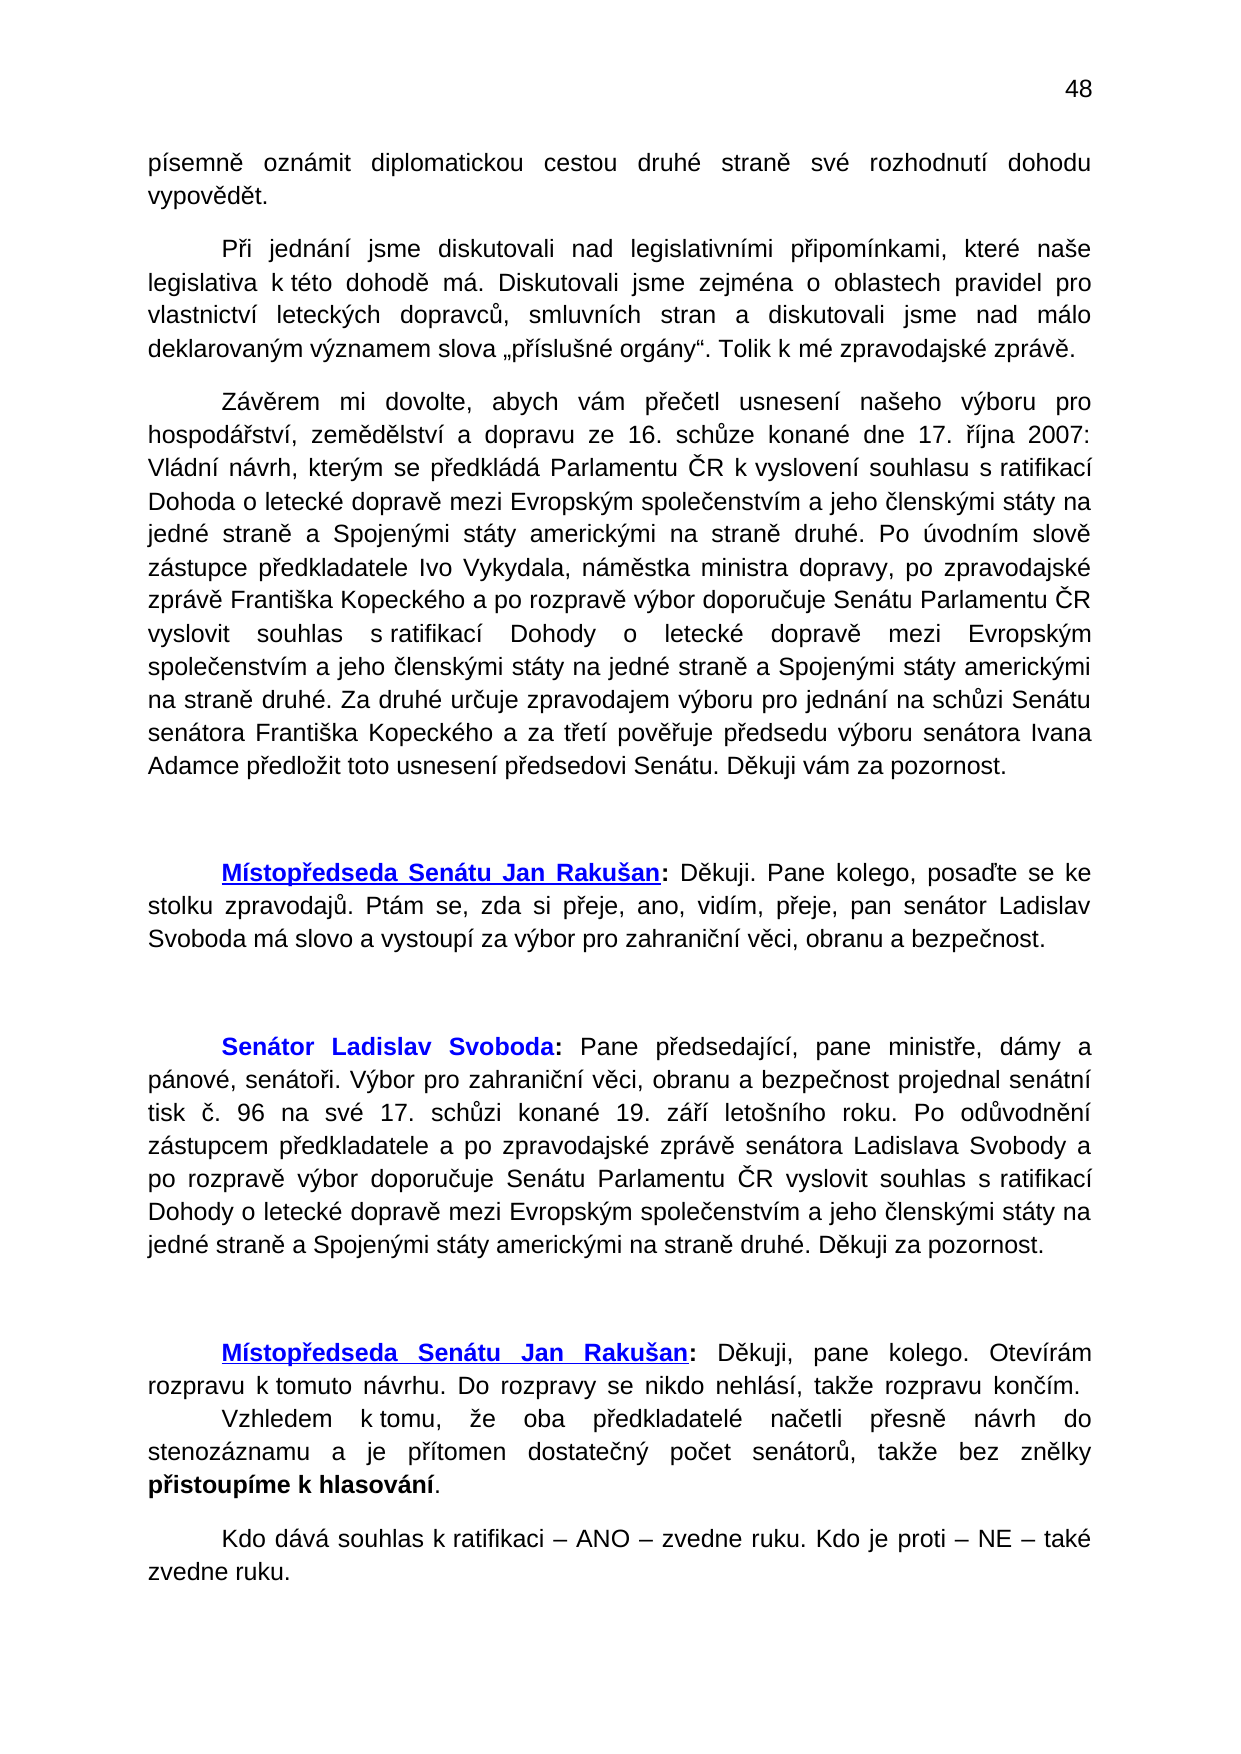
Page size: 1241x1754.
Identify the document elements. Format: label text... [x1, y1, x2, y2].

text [148, 148, 1093, 209]
text Kdo dává souhlas k ratifikaci – ANO – zvedne ruku. Kdo je proti – NE – také zvedne ruku. [148, 1524, 1093, 1586]
text Senátor Ladislav Svoboda: Pane předsedající, pane ministře, dámy a pánové, senátoři. Výbor pro zahraniční věci, obranu a bezpečnost projednal senátní tisk č. 96 na své 17. schůzi konané 19. září letošního roku. Po odůvodnění zástupcem předkladatele a po zpravodajské zprávě senátora Ladislava Svobody a po rozpravě výbor doporučuje Senátu Parlamentu ČR vyslovit souhlas s ratifikací Dohody o letecké dopravě mezi Evropským společenstvím a jeho členskými státy na jedné straně a Spojenými státy americkými na straně druhé. Děkuji za pozornost. [148, 1032, 1093, 1259]
text Místopředseda Senátu Jan Rakušan: Děkuji. Pane kolego, posaďte se ke stolku zpravodajů. Ptám se, zda si přeje, ano, vidím, přeje, pan senátor Ladislav Svoboda má slovo a vystoupí za výbor pro zahraniční věci, obranu a bezpečnost. [148, 858, 1093, 953]
text Místopředseda Senátu Jan Rakušan: Děkuji, pane kolego. Otevírám rozpravu k tomuto návrhu. Do rozpravy se nikdo nehlásí, takže rozpravu končím. Vzhledem k tomu, že oba předkladatelé načetli přesně návrh do stenozáznamu a je přítomen dostatečný počet senátorů, takže bez znělky přistoupíme k hlasování. [148, 1338, 1093, 1499]
text Při jednání jsme diskutovali nad legislativními připomínkami, které naše legislativa k této dohodě má. Diskutovali jsme zejména o oblastech pravidel pro vlastnictví leteckých dopravců, smluvních stran a diskutovali jsme nad málo deklarovaným významem slova „příslušné orgány“. Tolik k mé zpravodajské zprávě. [148, 234, 1093, 362]
text Závěrem mi dovolte, abych vám přečetl usnesení našeho výboru pro hospodářství, zemědělství a dopravu ze 16. schůze konané dne 17. října 2007: Vládní návrh, kterým se předkládá Parlamentu ČR k vyslovení souhlasu s ratifikací Dohoda o letecké dopravě mezi Evropským společenstvím a jeho členskými státy na jedné straně a Spojenými státy americkými na straně druhé. Po úvodním slově zástupce předkladatele Ivo Vykydala, náměstka ministra dopravy, po zpravodajské zprávě Františka Kopeckého a po rozpravě výbor doporučuje Senátu Parlamentu ČR vyslovit souhlas s ratifikací Dohody o letecké dopravě mezi Evropským společenstvím a jeho členskými státy na jedné straně a Spojenými státy americkými na straně druhé. Za druhé určuje zpravodajem výboru pro jednání na schůzi Senátu senátora Františka Kopeckého a za třetí pověřuje předsedu výboru senátora Ivana Adamce předložit toto usnesení předsedovi Senátu. Děkuji vám za pozornost. [148, 387, 1093, 779]
